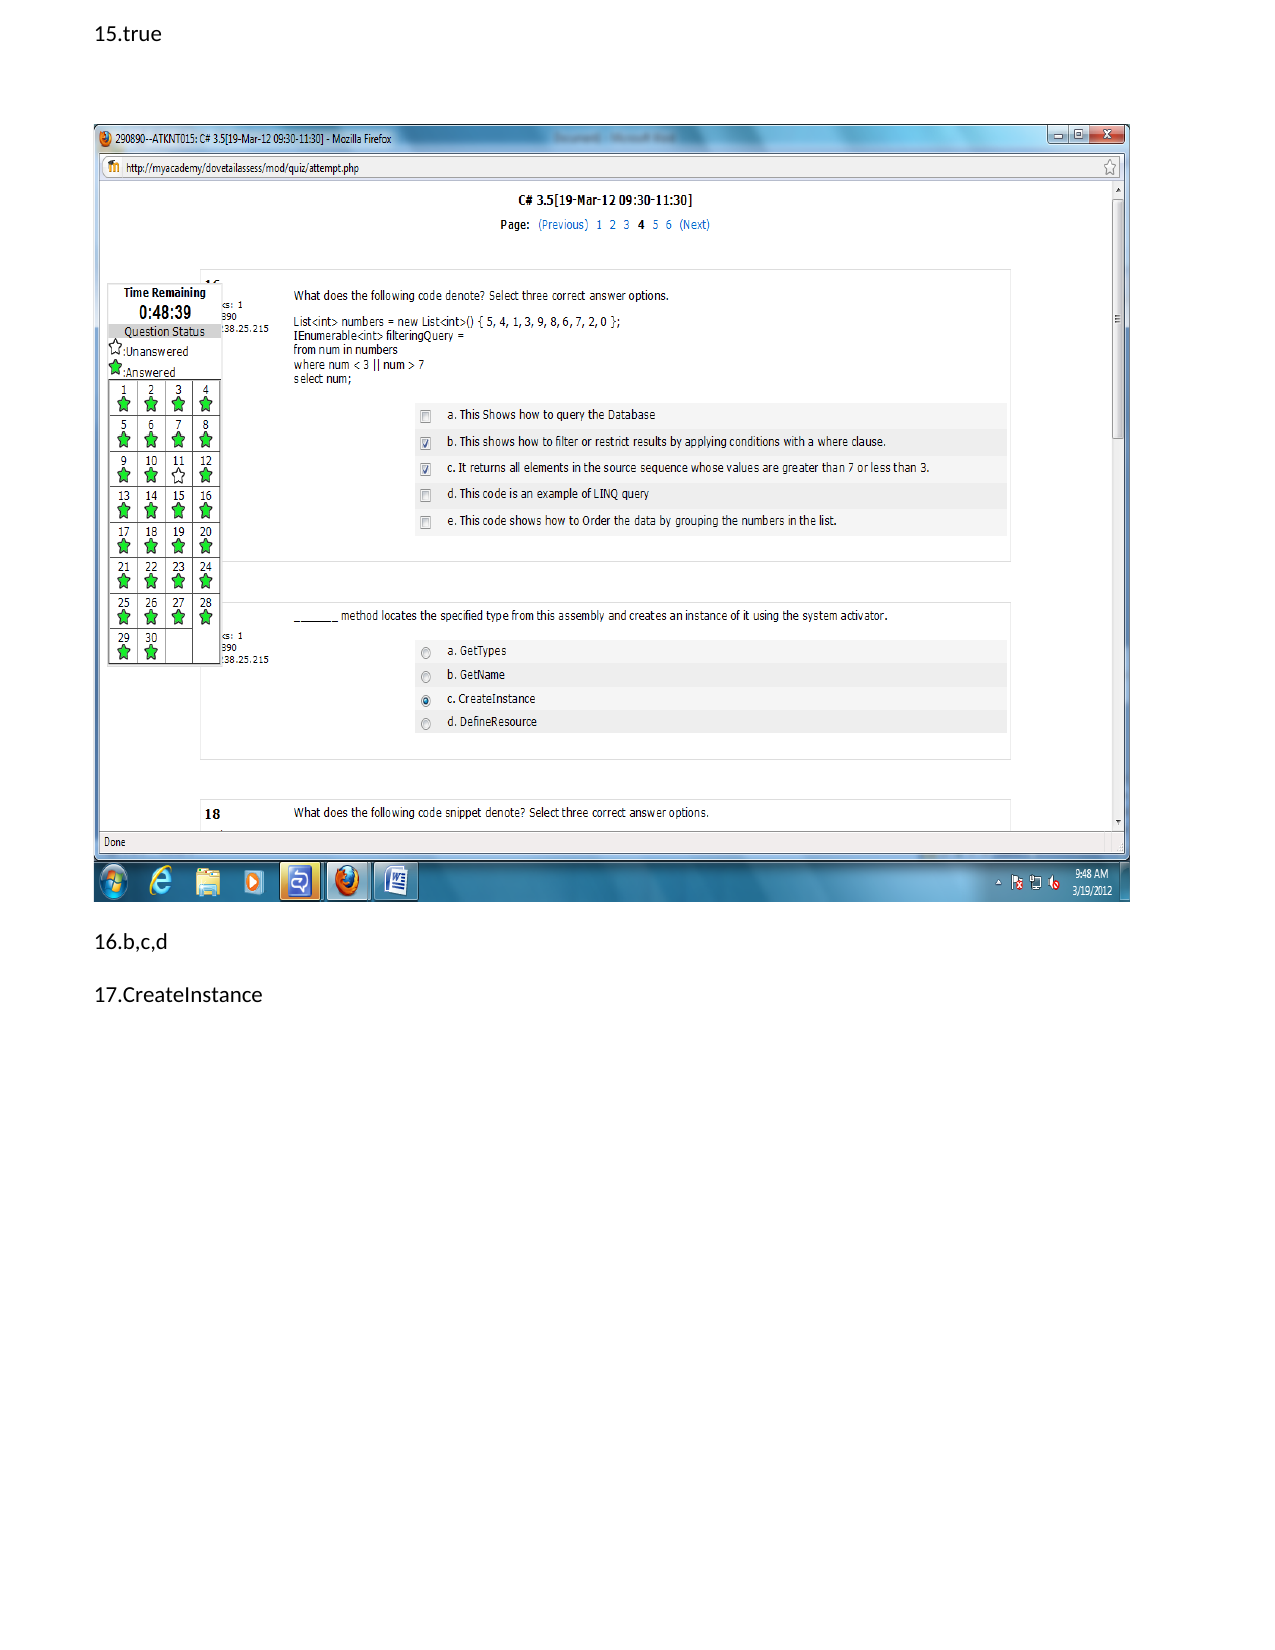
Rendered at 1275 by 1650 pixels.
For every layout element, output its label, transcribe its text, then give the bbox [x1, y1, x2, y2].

text 15.true [94, 19, 1200, 47]
text 16.b,c,d [94, 927, 1200, 955]
text 17.CreateInstance [94, 980, 1200, 1008]
picture [93, 124, 1130, 902]
